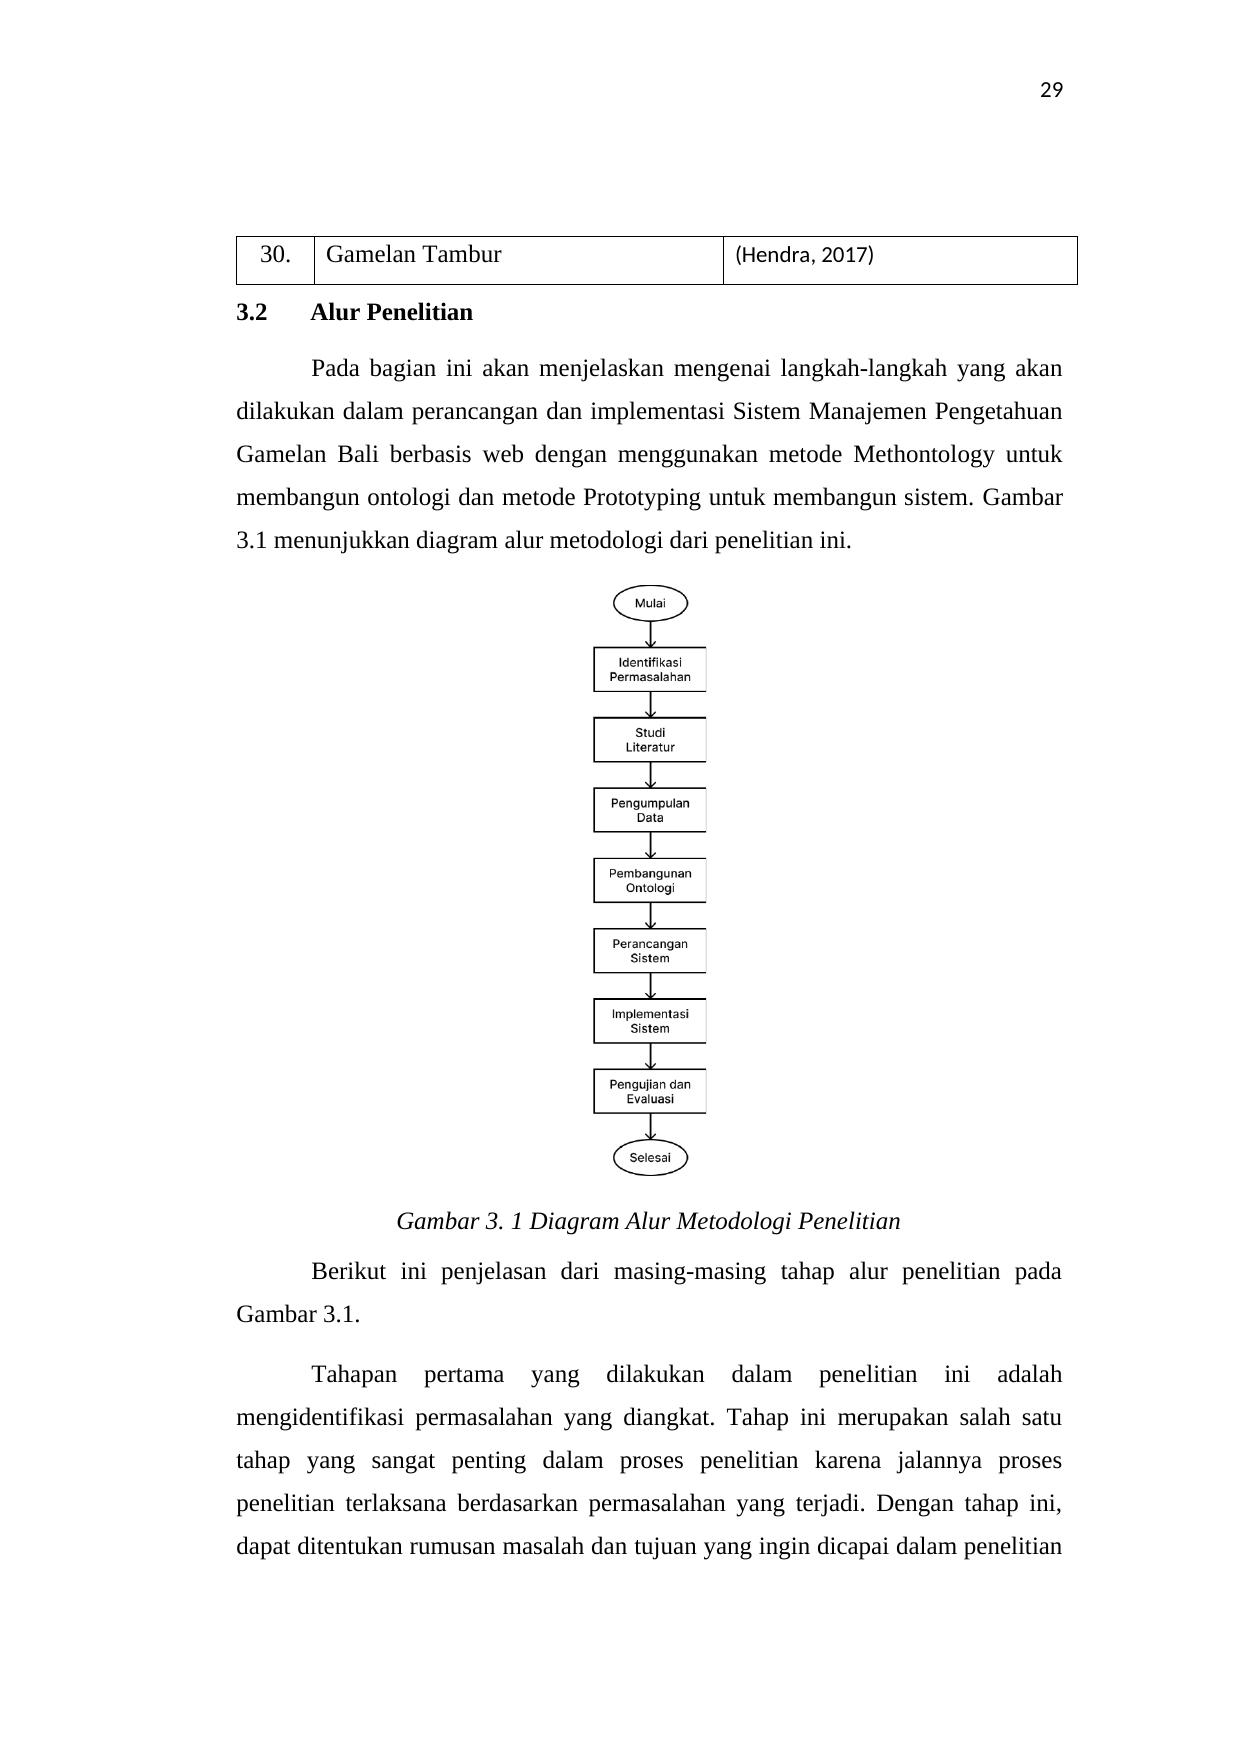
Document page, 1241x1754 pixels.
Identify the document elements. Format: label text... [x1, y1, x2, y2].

text Berikut ini penjelasan dari masing-masing tahap alur penelitian pada Gambar 3.1. [236, 1256, 1063, 1328]
table_cell 30. [237, 237, 314, 283]
table_cell Gamelan Tambur [315, 237, 723, 283]
subtitle Alur Penelitian [236, 297, 1063, 326]
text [236, 1359, 1063, 1560]
picture [593, 585, 707, 1176]
text Gambar 3. 1 Diagram Alur Metodologi Penelitian [236, 1206, 1063, 1235]
table_cell [724, 237, 1077, 283]
text Pada bagian ini akan menjelaskan mengenai langkah-langkah yang akan dilakukan dalam perancangan dan implementasi Sistem Manajemen Pengetahuan Gamelan Bali berbasis web dengan menggunakan metode Methontology untuk membangun ontologi dan metode Prototyping untuk membangun sistem. Gambar 3.1 menunjukkan diagram alur metodologi dari penelitian ini. [236, 353, 1063, 554]
